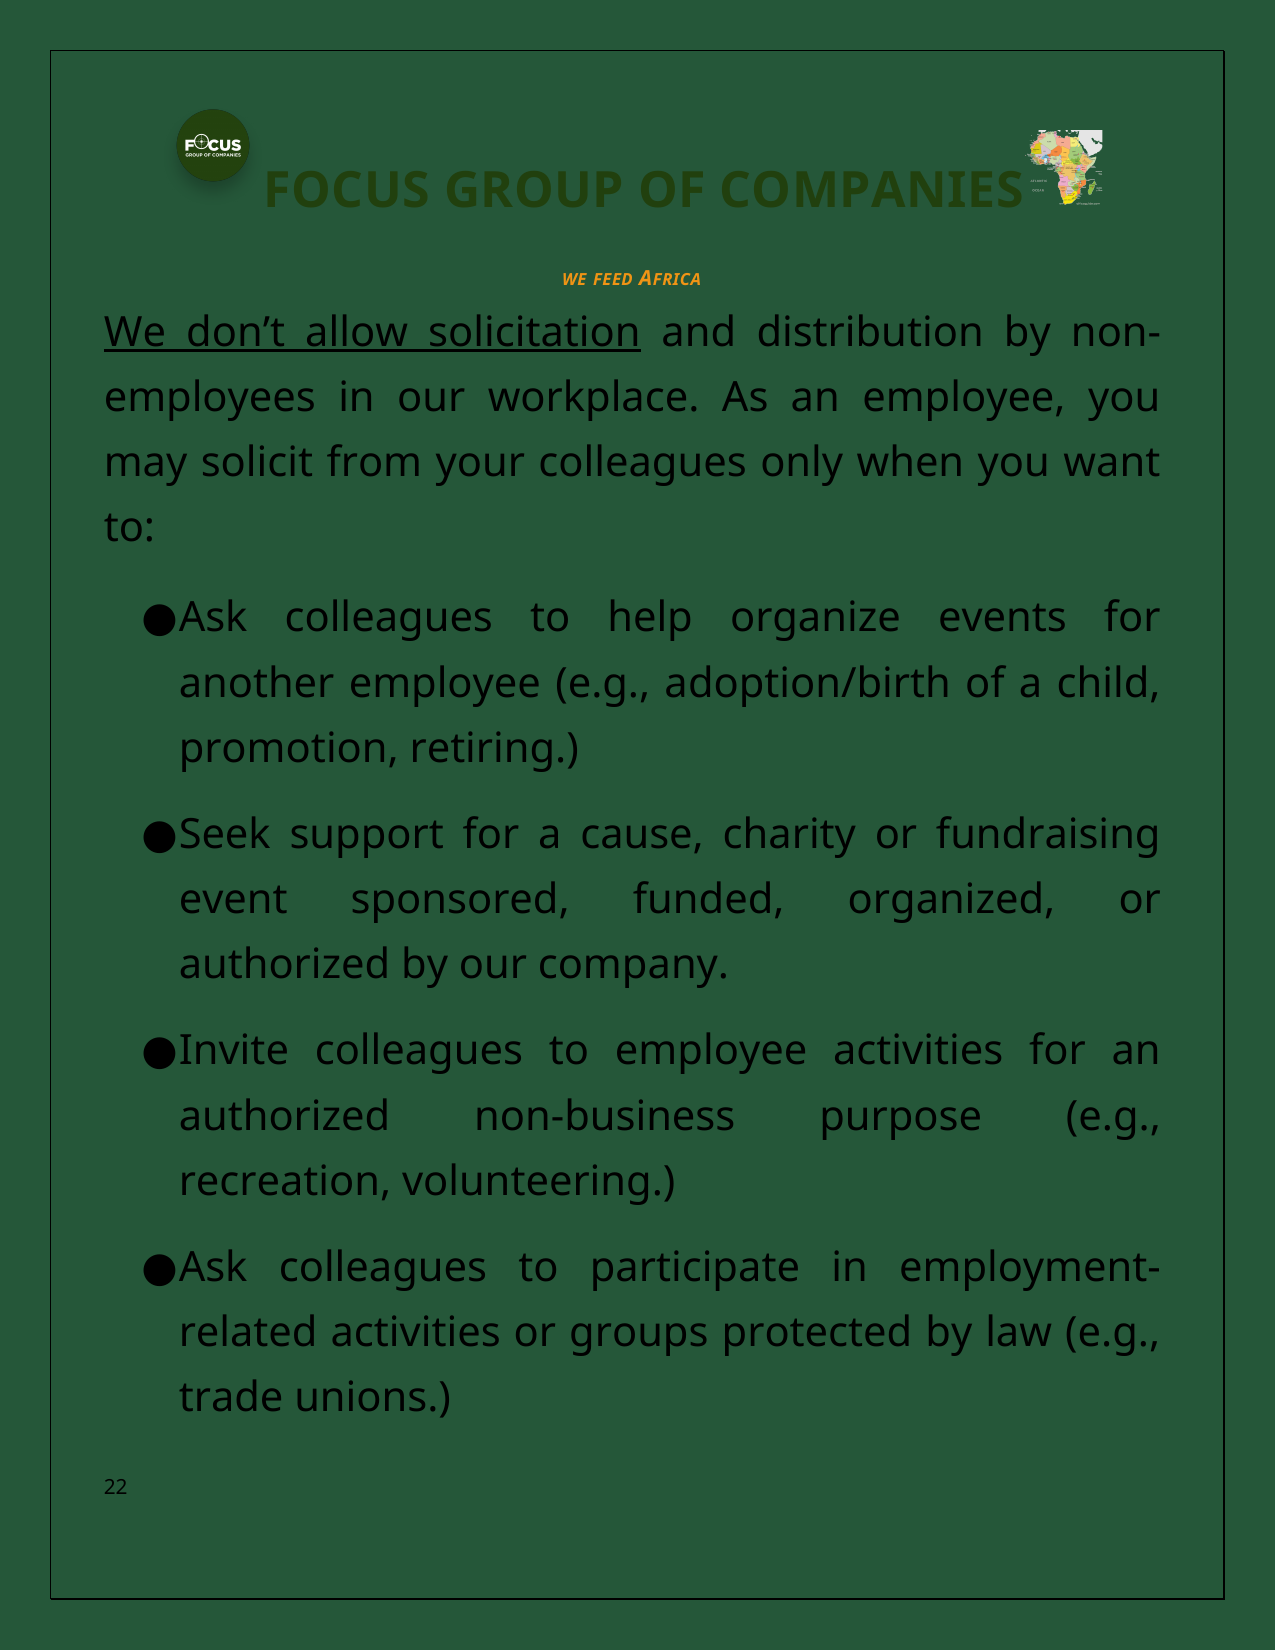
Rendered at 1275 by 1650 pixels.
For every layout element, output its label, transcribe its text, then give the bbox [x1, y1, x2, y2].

text We don’t allow solicitation and distribution by non-employees in our workplace. As an employee, you may solicit from your colleagues only when you want to: [103, 301, 1161, 554]
picture [1025, 130, 1103, 207]
list Invite colleagues to employee activities for an authorized non-business purpose (e.g., recreation, volunteering.) [141, 1020, 1161, 1207]
list Seek support for a cause, charity or fundraising event sponsored, funded, organized, or authorized by our company. [141, 804, 1161, 991]
list Ask colleagues to help organize events for another employee (e.g., adoption/birth of a child, promotion, retiring.) [141, 587, 1161, 774]
list Ask colleagues to participate in employment-related activities or groups protected by law (e.g., trade unions.) [141, 1237, 1161, 1424]
picture [162, 106, 264, 207]
